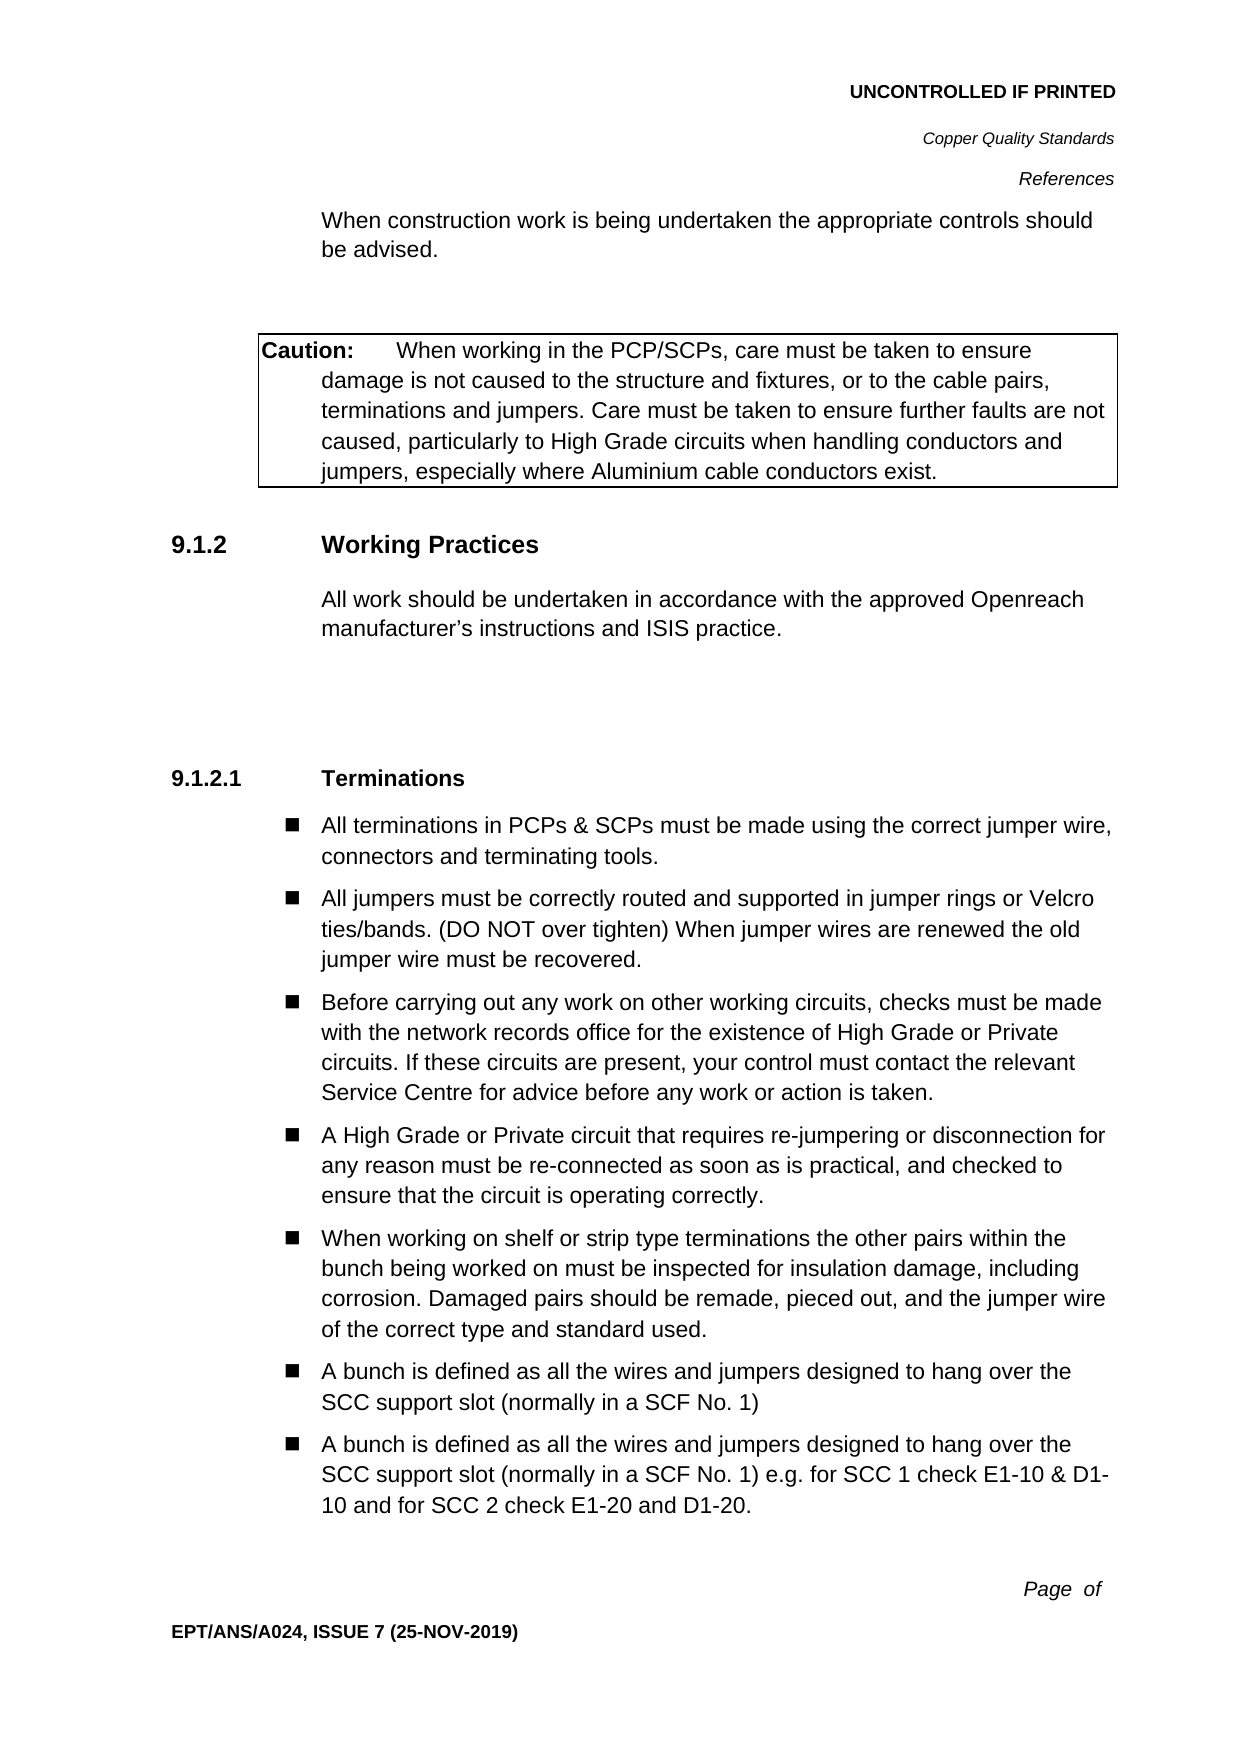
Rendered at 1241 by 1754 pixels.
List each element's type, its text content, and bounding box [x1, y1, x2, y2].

text When construction work is being undertaken the appropriate controls should be advised. [321, 204, 1114, 262]
list When working on shelf or strip type terminations the other pairs within the bunch being worked on must be inspected for insulation damage, including corrosion. Damaged pairs should be remade, pieced out, and the jumper wire of the correct type and standard used. [284, 1225, 1114, 1342]
list A bunch is defined as all the wires and jumpers designed to hang over the SCC support slot (normally in a SCF No. 1) e.g. for SCC 1 check E1-10 & D1-10 and for SCC 2 check E1-20 and D1-20. [284, 1431, 1114, 1518]
list A High Grade or Private circuit that requires re-jumpering or disconnection for any reason must be re-connected as soon as is practical, and checked to ensure that the circuit is operating correctly. [284, 1122, 1114, 1209]
list When working in the PCP/SCPs, care must be taken to ensure damage is not caused to the structure and fixtures, or to the cable pairs, terminations and jumpers. Care must be taken to ensure further faults are not caused, particularly to High Grade circuits when handling conductors and jumpers, especially where Aluminium cable conductors exist. [259, 335, 1117, 486]
list All jumpers must be correctly routed and supported in jumper rings or Velcro ties/bands. (DO NOT over tighten) When jumper wires are renewed the old jumper wire must be recovered. [284, 885, 1114, 972]
list A bunch is defined as all the wires and jumpers designed to hang over the SCC support slot (normally in a SCF No. 1) [284, 1358, 1114, 1415]
subtitle Working Practices [171, 504, 1114, 558]
list All terminations in PCPs & SCPs must be made using the correct jumper wire, connectors and terminating tools. [284, 812, 1114, 869]
list Before carrying out any work on other working circuits, checks must be made with the network records office for the existence of High Grade or Private circuits. If these circuits are present, your control must contact the relevant Service Centre for advice before any work or action is taken. [284, 988, 1114, 1106]
subtitle Terminations [171, 762, 1114, 792]
text All work should be undertaken in accordance with the approved Openreach manufacturer’s instructions and ISIS practice. [321, 583, 1114, 642]
